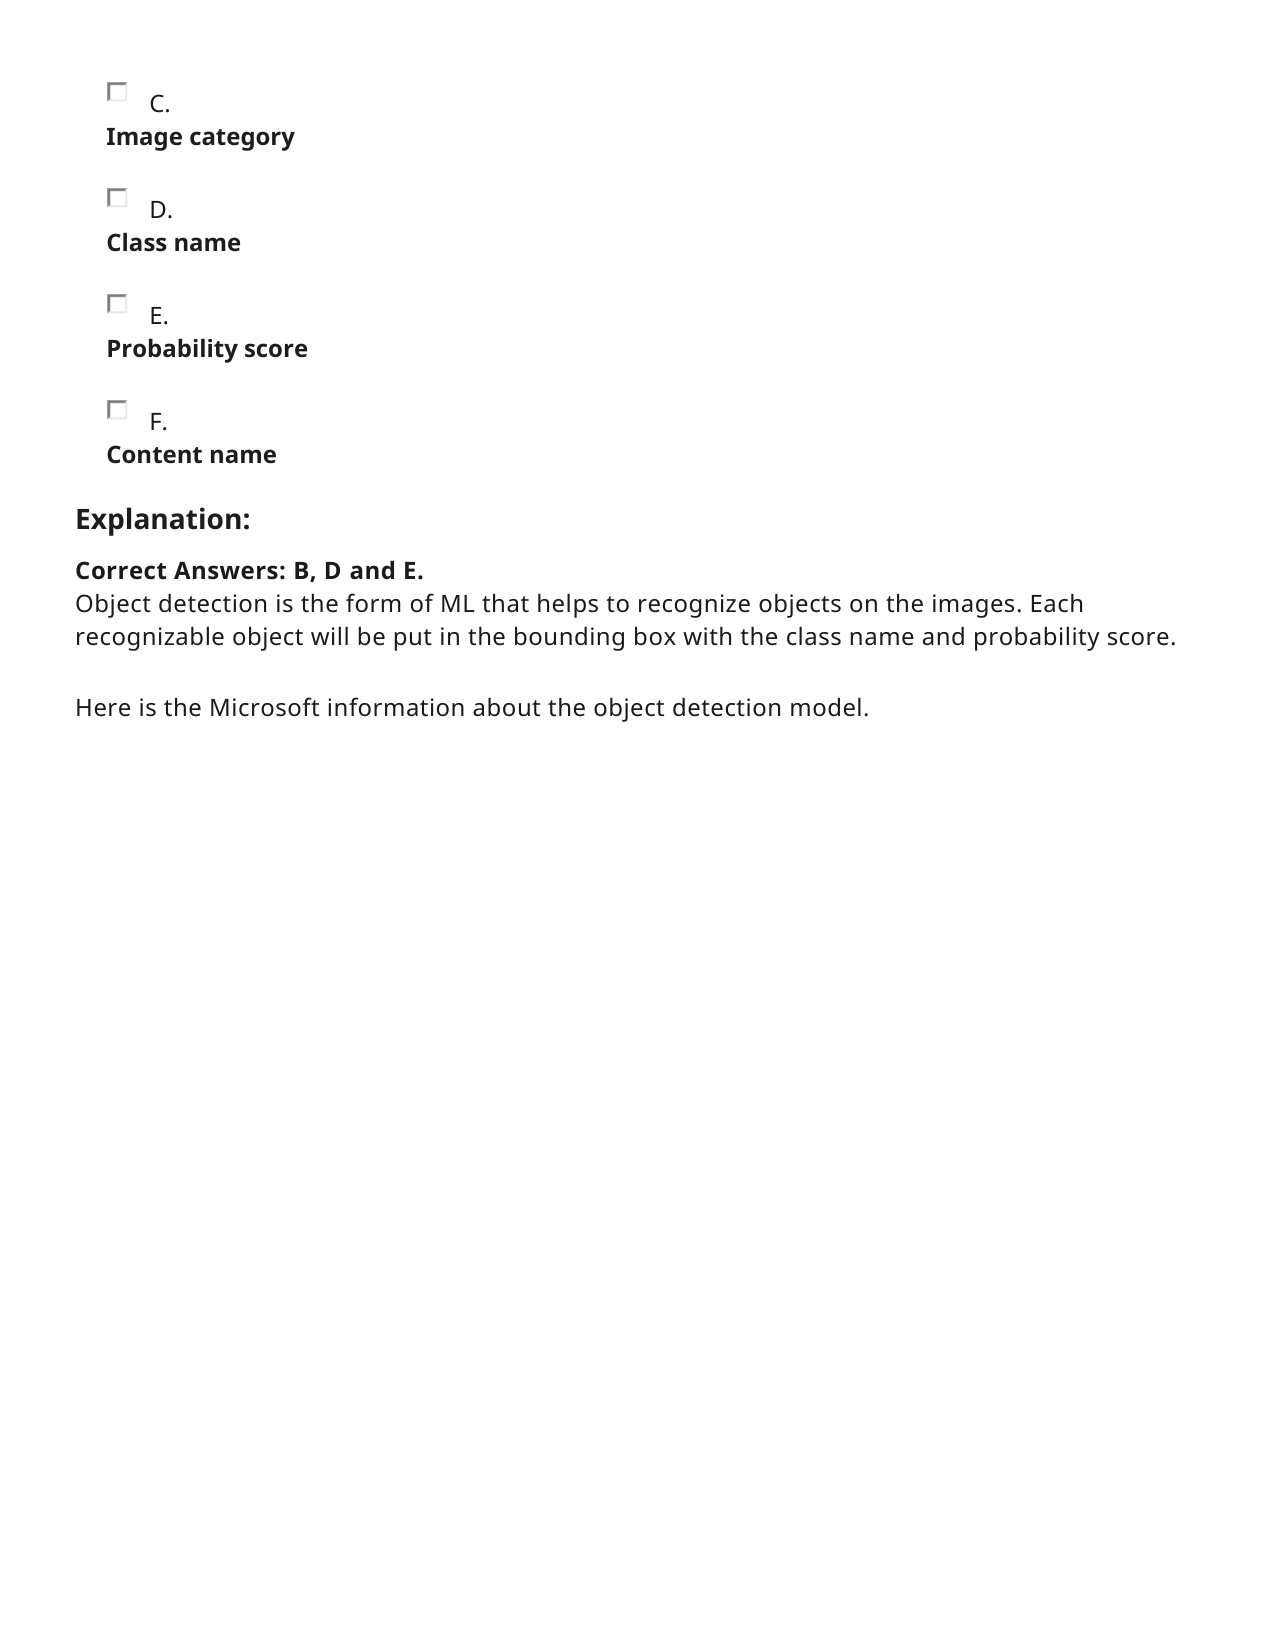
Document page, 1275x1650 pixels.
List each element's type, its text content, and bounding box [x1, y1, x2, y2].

text E. [106, 287, 1200, 331]
text Here is the Microsoft information about the object detection model. [75, 691, 1200, 724]
text D. [106, 181, 1200, 225]
text Class name [106, 225, 1200, 258]
text Explanation: [75, 499, 1200, 537]
text Image category [106, 119, 1200, 152]
text C. [106, 75, 1200, 119]
text F. [106, 393, 1200, 437]
text Probability score [106, 331, 1200, 364]
text Correct Answers: B, D and E. [75, 554, 1200, 587]
text Object detection is the form of ML that helps to recognize objects on the images. Each recognizable object will be put in the bounding box with the class name and probability score. [75, 587, 1200, 652]
text Content name [106, 437, 1200, 470]
